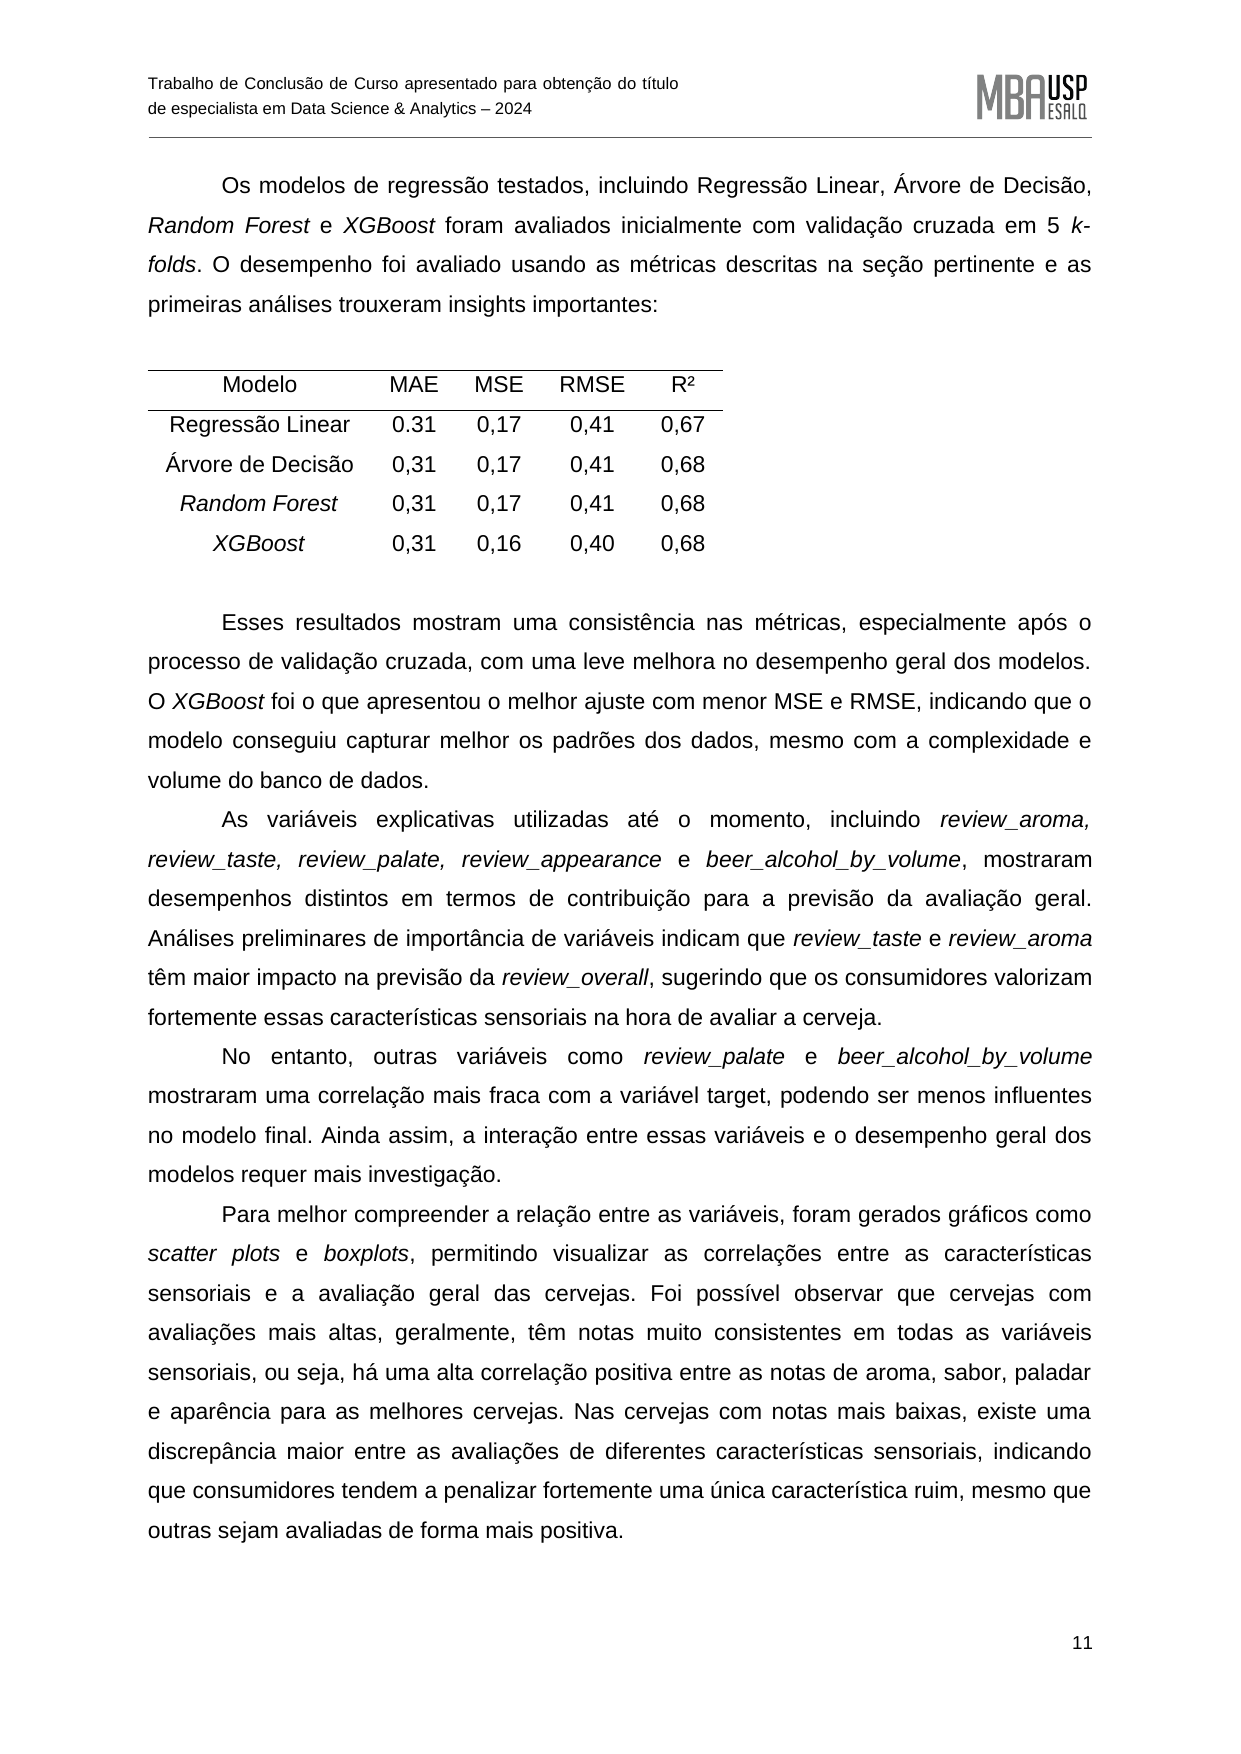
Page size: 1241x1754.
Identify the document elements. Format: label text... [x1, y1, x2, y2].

table_header RMSE [541, 371, 643, 410]
table_cell XGBoost [148, 530, 372, 569]
text Esses resultados mostram uma consistência nas métricas, especialmente após o processo de validação cruzada, com uma leve melhora no desempenho geral dos modelos. O XGBoost foi o que apresentou o melhor ajuste com menor MSE e RMSE, indicando que o modelo conseguiu capturar melhor os padrões dos dados, mesmo com a complexidade e volume do banco de dados. [148, 609, 1092, 793]
table_cell 0,41 [541, 490, 643, 530]
table_cell 0,68 [643, 530, 723, 569]
text As variáveis explicativas utilizadas até o momento, incluindo review_aroma, review_taste, review_palate, review_appearance e beer_alcohol_by_volume, mostraram desempenhos distintos em termos de contribuição para a previsão da avaliação geral. Análises preliminares de importância de variáveis indicam que review_taste e review_aroma têm maior impacto na previsão da review_overall, sugerindo que os consumidores valorizam fortemente essas características sensoriais na hora de avaliar a cerveja. [148, 806, 1092, 1030]
table_cell 0,68 [643, 451, 723, 490]
table_header Modelo [148, 371, 372, 410]
picture [972, 72, 1089, 120]
table_cell 0,68 [643, 490, 723, 530]
text Os modelos de regressão testados, incluindo Regressão Linear, Árvore de Decisão, Random Forest e XGBoost foram avaliados inicialmente com validação cruzada em 5 k-folds. O desempenho foi avaliado usando as métricas descritas na seção pertinente e as primeiras análises trouxeram insights importantes: [148, 172, 1092, 317]
table_cell Random Forest [148, 490, 372, 530]
table_cell 0.31 [372, 411, 456, 451]
text No entanto, outras variáveis como review_palate e beer_alcohol_by_volume mostraram uma correlação mais fraca com a variável target, podendo ser menos influentes no modelo final. Ainda assim, a interação entre essas variáveis e o desempenho geral dos modelos requer mais investigação. [148, 1043, 1092, 1188]
table_cell Regressão Linear [148, 411, 372, 451]
table_cell 0,31 [372, 530, 456, 569]
table_cell 0,17 [456, 411, 541, 451]
table_cell Árvore de Decisão [148, 451, 372, 490]
text Para melhor compreender a relação entre as variáveis, foram gerados gráficos como scatter plots e boxplots, permitindo visualizar as correlações entre as características sensoriais e a avaliação geral das cervejas. Foi possível observar que cervejas com avaliações mais altas, geralmente, têm notas muito consistentes em todas as variáveis sensoriais, ou seja, há uma alta correlação positiva entre as notas de aroma, sabor, paladar e aparência para as melhores cervejas. Nas cervejas com notas mais baixas, existe uma discrepância maior entre as avaliações de diferentes características sensoriais, indicando que consumidores tendem a penalizar fortemente uma única característica ruim, mesmo que outras sejam avaliadas de forma mais positiva. [148, 1201, 1092, 1543]
table_cell 0,40 [541, 530, 643, 569]
table_cell 0,17 [456, 490, 541, 530]
table_cell 0,41 [541, 451, 643, 490]
table_header MSE [456, 371, 541, 410]
table_cell 0,31 [372, 490, 456, 530]
table_header MAE [372, 371, 456, 410]
table_cell 0,31 [372, 451, 456, 490]
table_cell 0,16 [456, 530, 541, 569]
table_header R² [643, 371, 723, 410]
table_cell 0,17 [456, 451, 541, 490]
table_cell 0,41 [541, 411, 643, 451]
table_cell 0,67 [643, 411, 723, 451]
